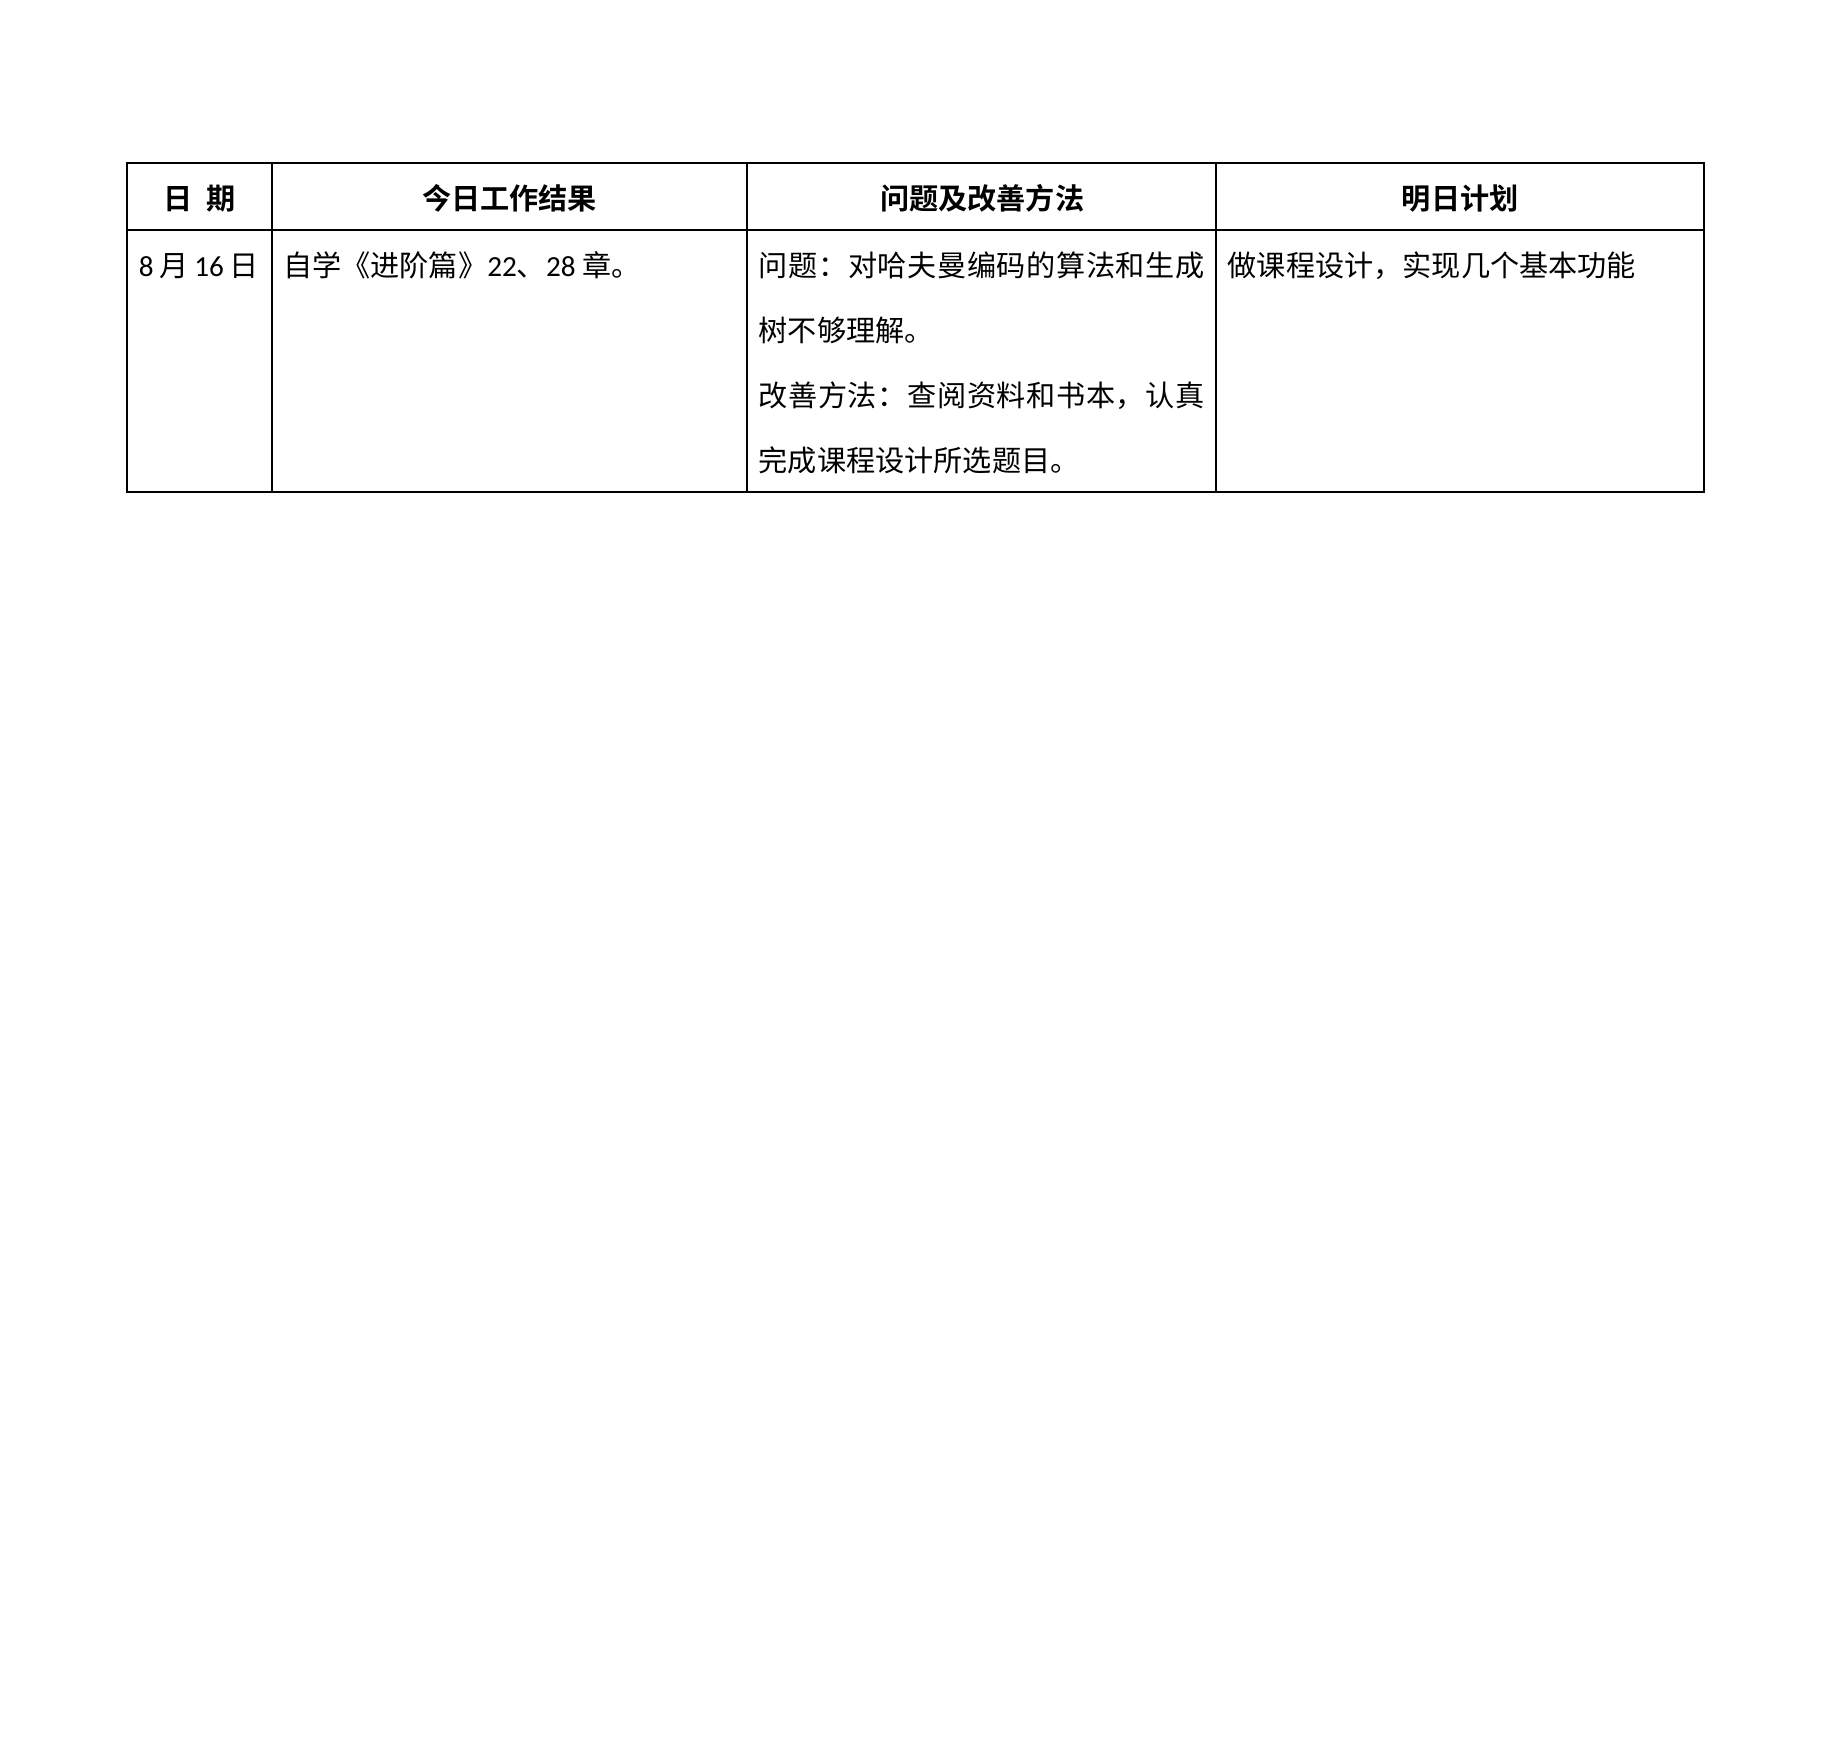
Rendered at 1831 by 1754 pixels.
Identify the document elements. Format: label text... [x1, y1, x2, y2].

table_cell 自学《进阶篇》22、28 章。 [273, 231, 746, 491]
table_cell 做课程设计，实现几个基本功能 [1217, 231, 1703, 491]
table_cell 问题：对哈夫曼编码的算法和生成树不够理解。 改善方法：查阅资料和书本，认真完成课程设计所选题目。 [748, 231, 1215, 491]
table_header 明日计划 [1217, 164, 1703, 229]
table_header 问题及改善方法 [748, 164, 1215, 229]
table_header 今日工作结果 [273, 164, 746, 229]
table_header 日 期 [128, 164, 271, 229]
table_cell 8月16日 [128, 231, 271, 491]
